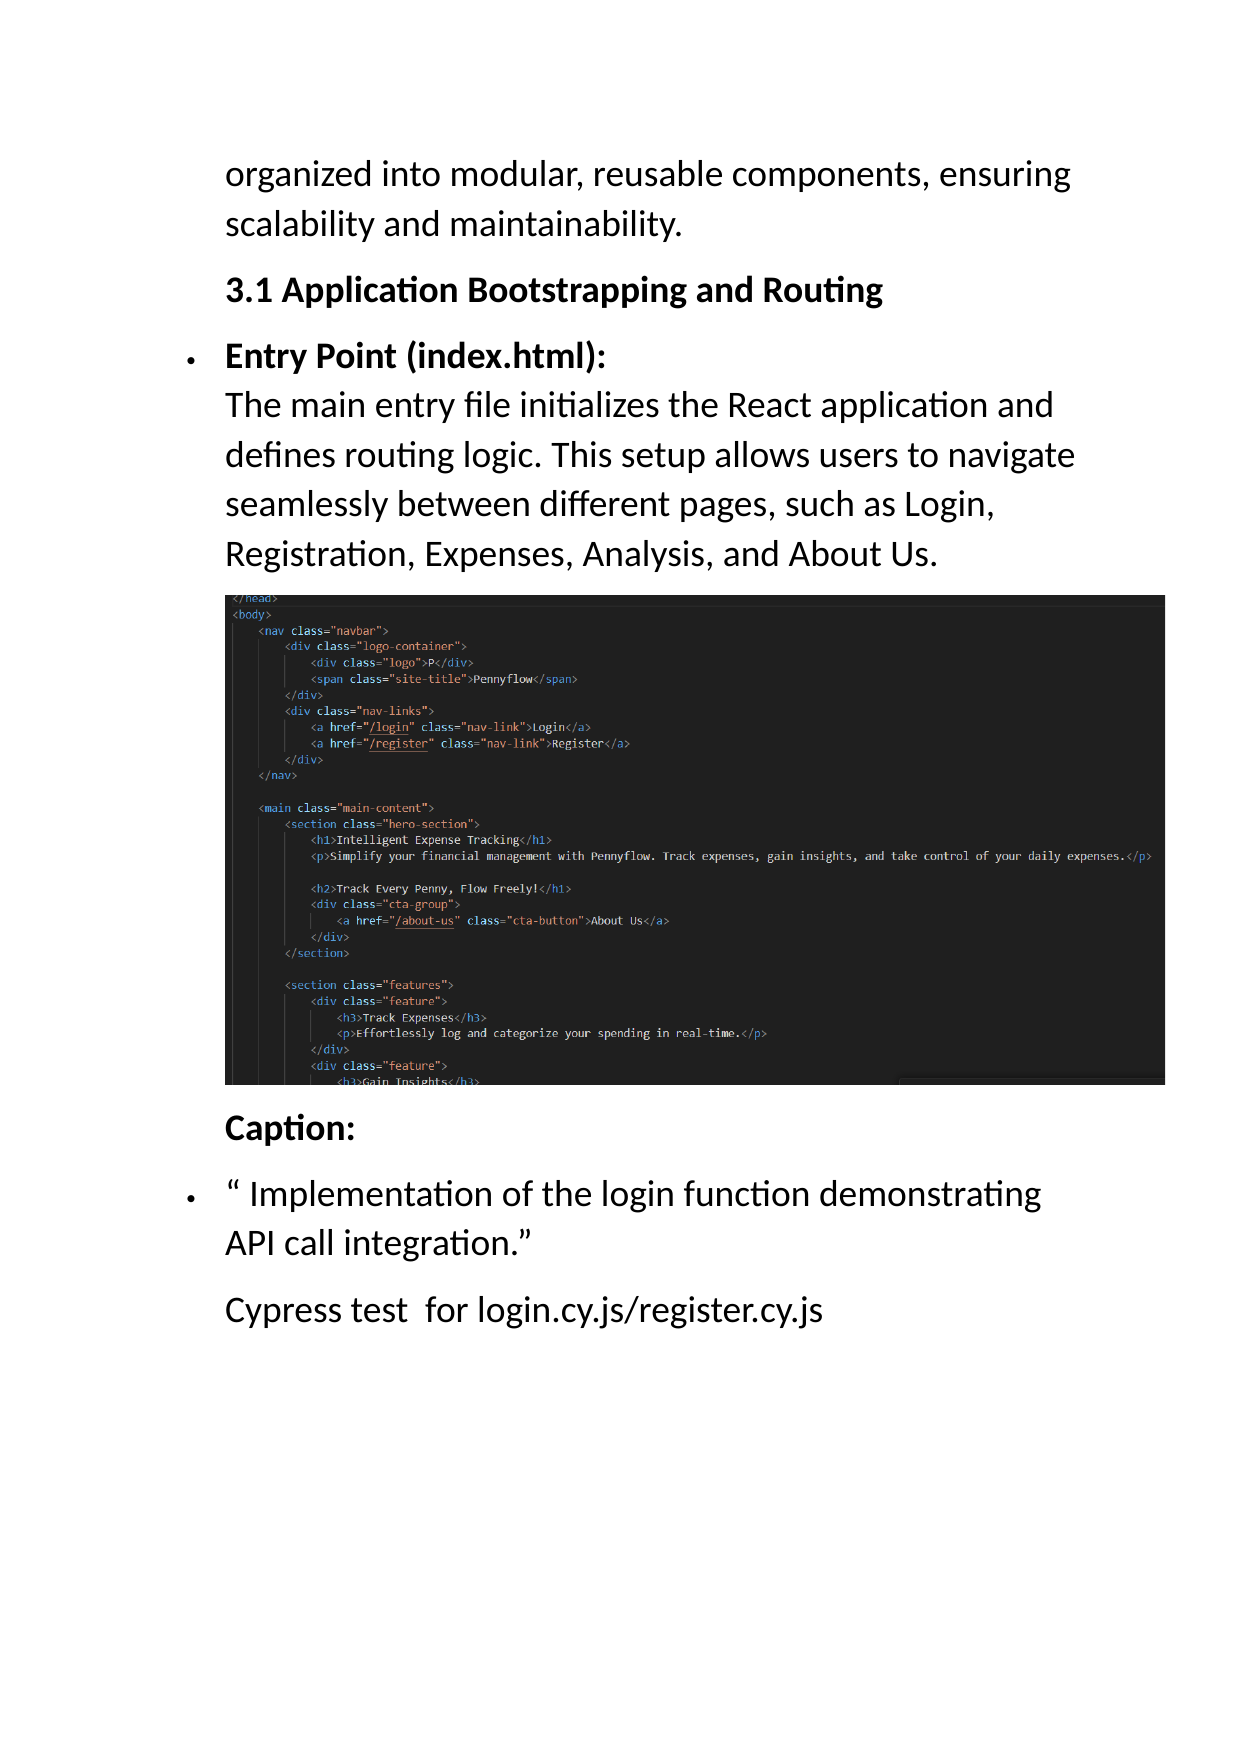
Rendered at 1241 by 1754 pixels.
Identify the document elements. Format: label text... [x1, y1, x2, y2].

text Caption: [225, 1104, 1090, 1149]
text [225, 150, 1090, 245]
list “ Implementation of the login function demonstrating API call integration.” [187, 1170, 1090, 1265]
picture [225, 595, 1166, 1085]
text 3.1 Application Bootstrapping and Routing [225, 266, 1090, 311]
list Entry Point (index.html): The main entry file initializes the React application and defines routing logic. This setup allows users to navigate seamlessly between different pages, such as Login, Registration, Expenses, Analysis, and About Us. [187, 332, 1090, 576]
text Cypress test for login.cy.js/register.cy.js [225, 1286, 1090, 1331]
